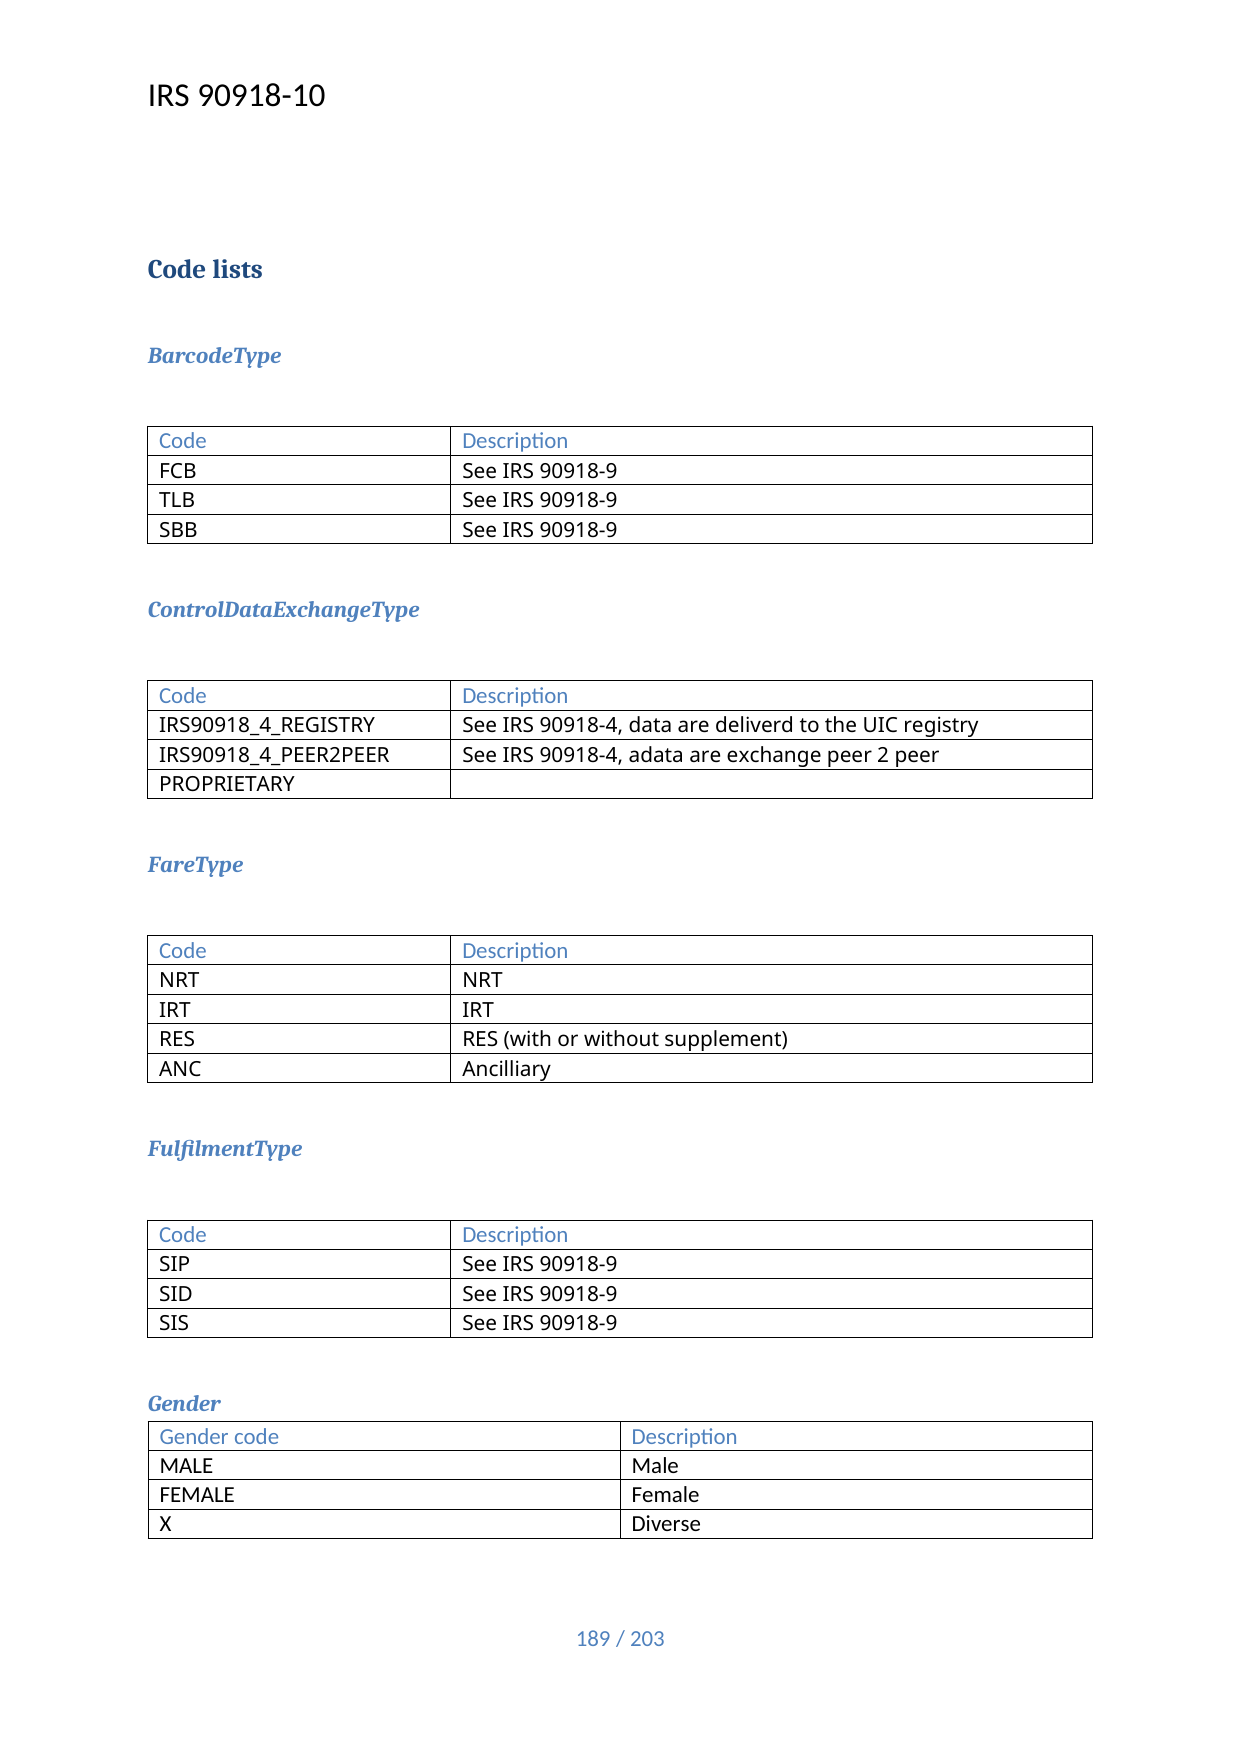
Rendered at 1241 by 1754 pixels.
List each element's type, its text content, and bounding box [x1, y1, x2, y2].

subtitle BarcodeType [148, 342, 1093, 369]
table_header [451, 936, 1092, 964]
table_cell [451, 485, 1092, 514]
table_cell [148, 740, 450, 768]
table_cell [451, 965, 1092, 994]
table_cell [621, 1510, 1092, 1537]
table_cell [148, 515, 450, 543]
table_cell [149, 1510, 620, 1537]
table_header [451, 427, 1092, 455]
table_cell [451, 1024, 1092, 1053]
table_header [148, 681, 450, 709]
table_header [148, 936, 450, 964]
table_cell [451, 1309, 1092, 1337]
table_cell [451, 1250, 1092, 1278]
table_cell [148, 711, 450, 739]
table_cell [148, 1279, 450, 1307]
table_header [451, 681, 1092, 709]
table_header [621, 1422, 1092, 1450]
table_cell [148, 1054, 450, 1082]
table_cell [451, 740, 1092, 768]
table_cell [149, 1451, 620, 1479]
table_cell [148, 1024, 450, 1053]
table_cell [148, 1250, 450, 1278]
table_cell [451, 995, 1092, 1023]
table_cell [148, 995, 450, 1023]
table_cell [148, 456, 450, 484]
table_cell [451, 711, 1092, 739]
subtitle FareType [148, 852, 1093, 878]
subtitle Gender [148, 1391, 1093, 1417]
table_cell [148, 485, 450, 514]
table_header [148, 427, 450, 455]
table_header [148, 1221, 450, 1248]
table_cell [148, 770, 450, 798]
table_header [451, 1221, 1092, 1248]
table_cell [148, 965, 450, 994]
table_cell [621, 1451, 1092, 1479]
subtitle ControlDataExchangeType [148, 597, 1093, 623]
subtitle FulfilmentType [148, 1136, 1093, 1163]
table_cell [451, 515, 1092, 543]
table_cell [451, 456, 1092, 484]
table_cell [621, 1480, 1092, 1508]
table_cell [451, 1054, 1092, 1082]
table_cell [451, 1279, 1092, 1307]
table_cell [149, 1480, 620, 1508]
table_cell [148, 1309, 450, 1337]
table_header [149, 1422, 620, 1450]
subtitle Code lists [148, 254, 1093, 285]
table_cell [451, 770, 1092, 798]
